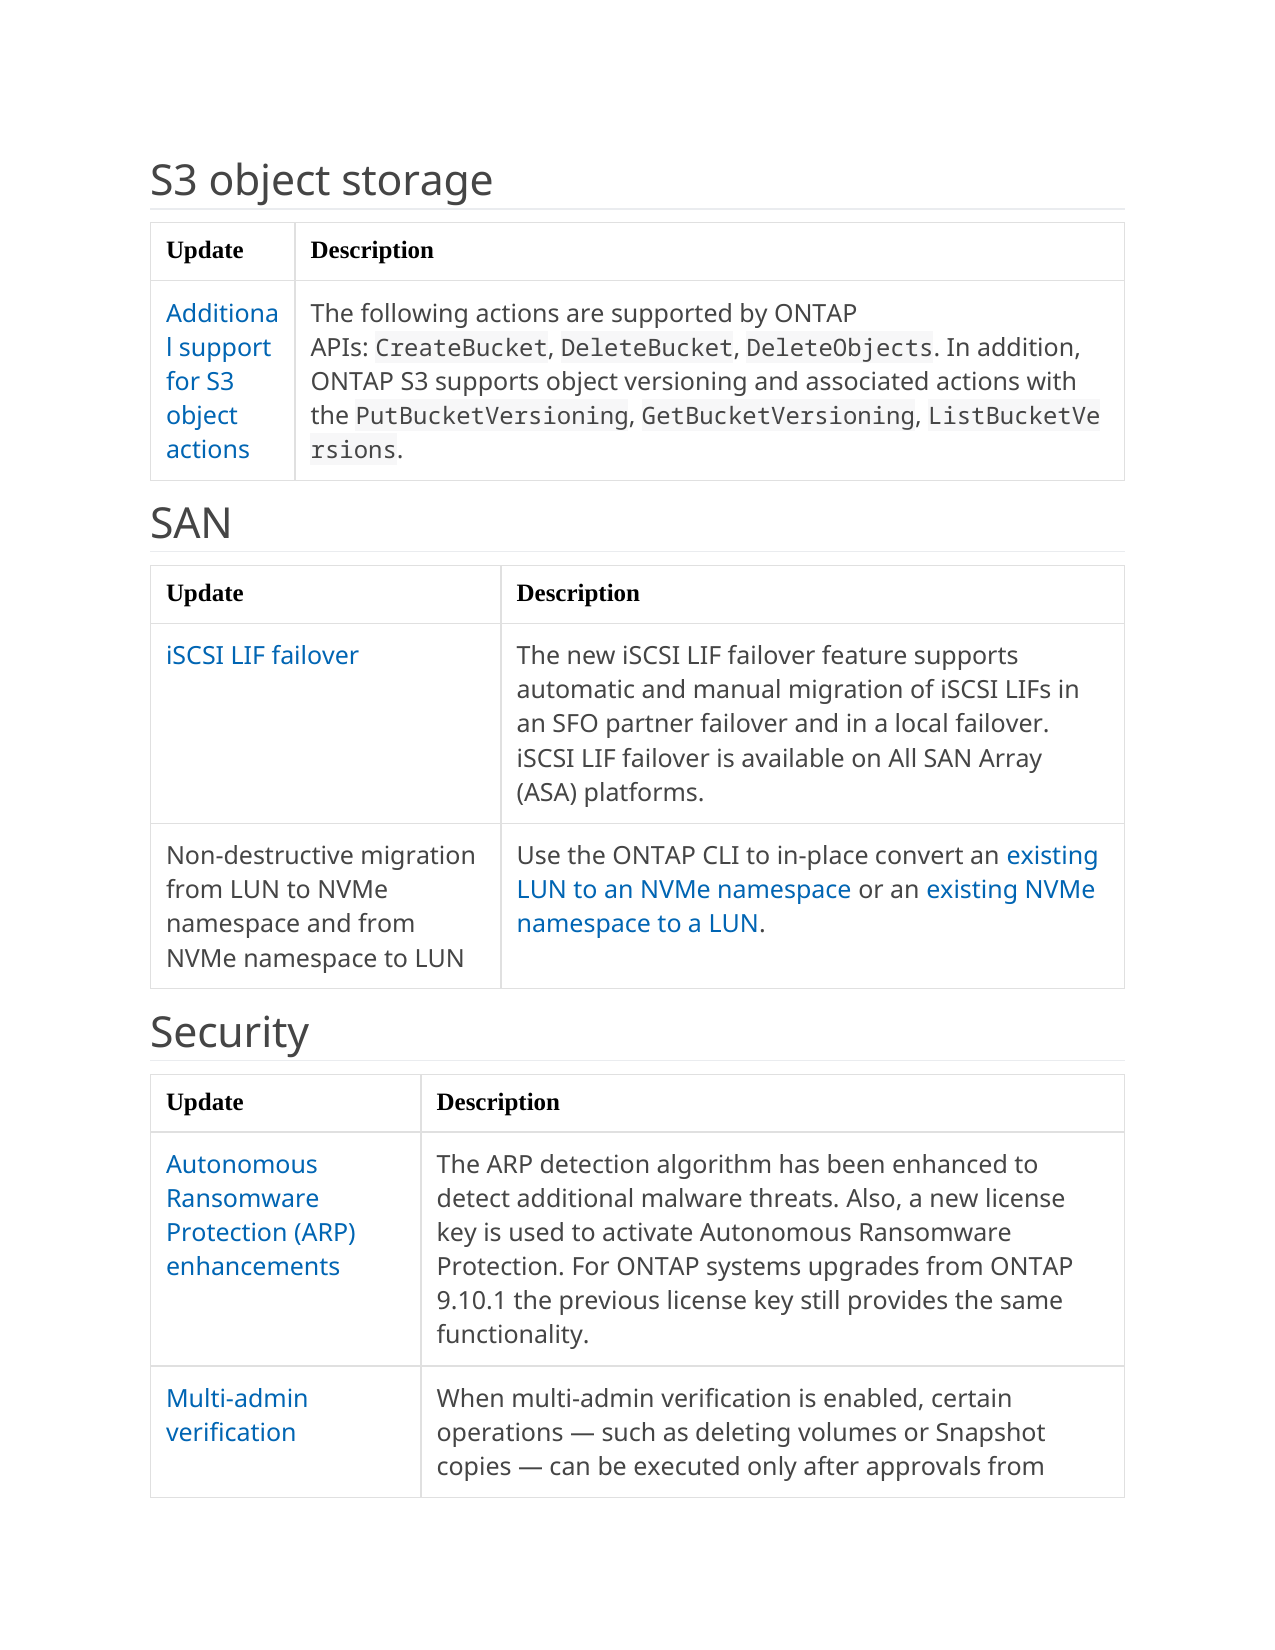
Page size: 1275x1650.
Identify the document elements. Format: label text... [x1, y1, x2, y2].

table_header Update [151, 1075, 420, 1131]
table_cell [422, 1367, 1124, 1497]
table_cell Non-destructive migration from LUN to NVMe namespace and from NVMe namespace to LUN [151, 824, 500, 988]
table_cell The following actions are supported by ONTAP APIs: CreateBucket, DeleteBucket, DeleteObjects. In addition, ONTAP S3 supports object versioning and associated actions with the PutBucketVersioning, GetBucketVersioning, ListBucketVersions. [296, 281, 1124, 480]
table_cell The new iSCSI LIF failover feature supports automatic and manual migration of iSCSI LIFs in an SFO partner failover and in a local failover. iSCSI LIF failover is available on All SAN Array (ASA) platforms. [502, 624, 1124, 822]
text SAN [150, 493, 1125, 551]
text Security [150, 1001, 1125, 1060]
table_cell iSCSI LIF failover [151, 624, 500, 822]
table_cell The ARP detection algorithm has been enhanced to detect additional malware threats. Also, a new license key is used to activate Autonomous Ransomware Protection. For ONTAP systems upgrades from ONTAP 9.10.1 the previous license key still provides the same functionality. [422, 1133, 1124, 1365]
table_header Description [422, 1075, 1124, 1131]
table_header Update [151, 566, 500, 622]
table_cell Multi-admin verification [151, 1367, 420, 1497]
table_cell Use the ONTAP CLI to in-place convert an existing LUN to an NVMe namespace or an existing NVMe namespace to a LUN. [502, 824, 1124, 988]
table_cell Autonomous Ransomware Protection (ARP) enhancements [151, 1133, 420, 1365]
table_header Description [502, 566, 1124, 622]
table_header Description [296, 223, 1124, 280]
table_cell Additional support for S3 object actions [151, 281, 294, 480]
table_header Update [151, 223, 294, 280]
text S3 object storage [150, 150, 1125, 208]
